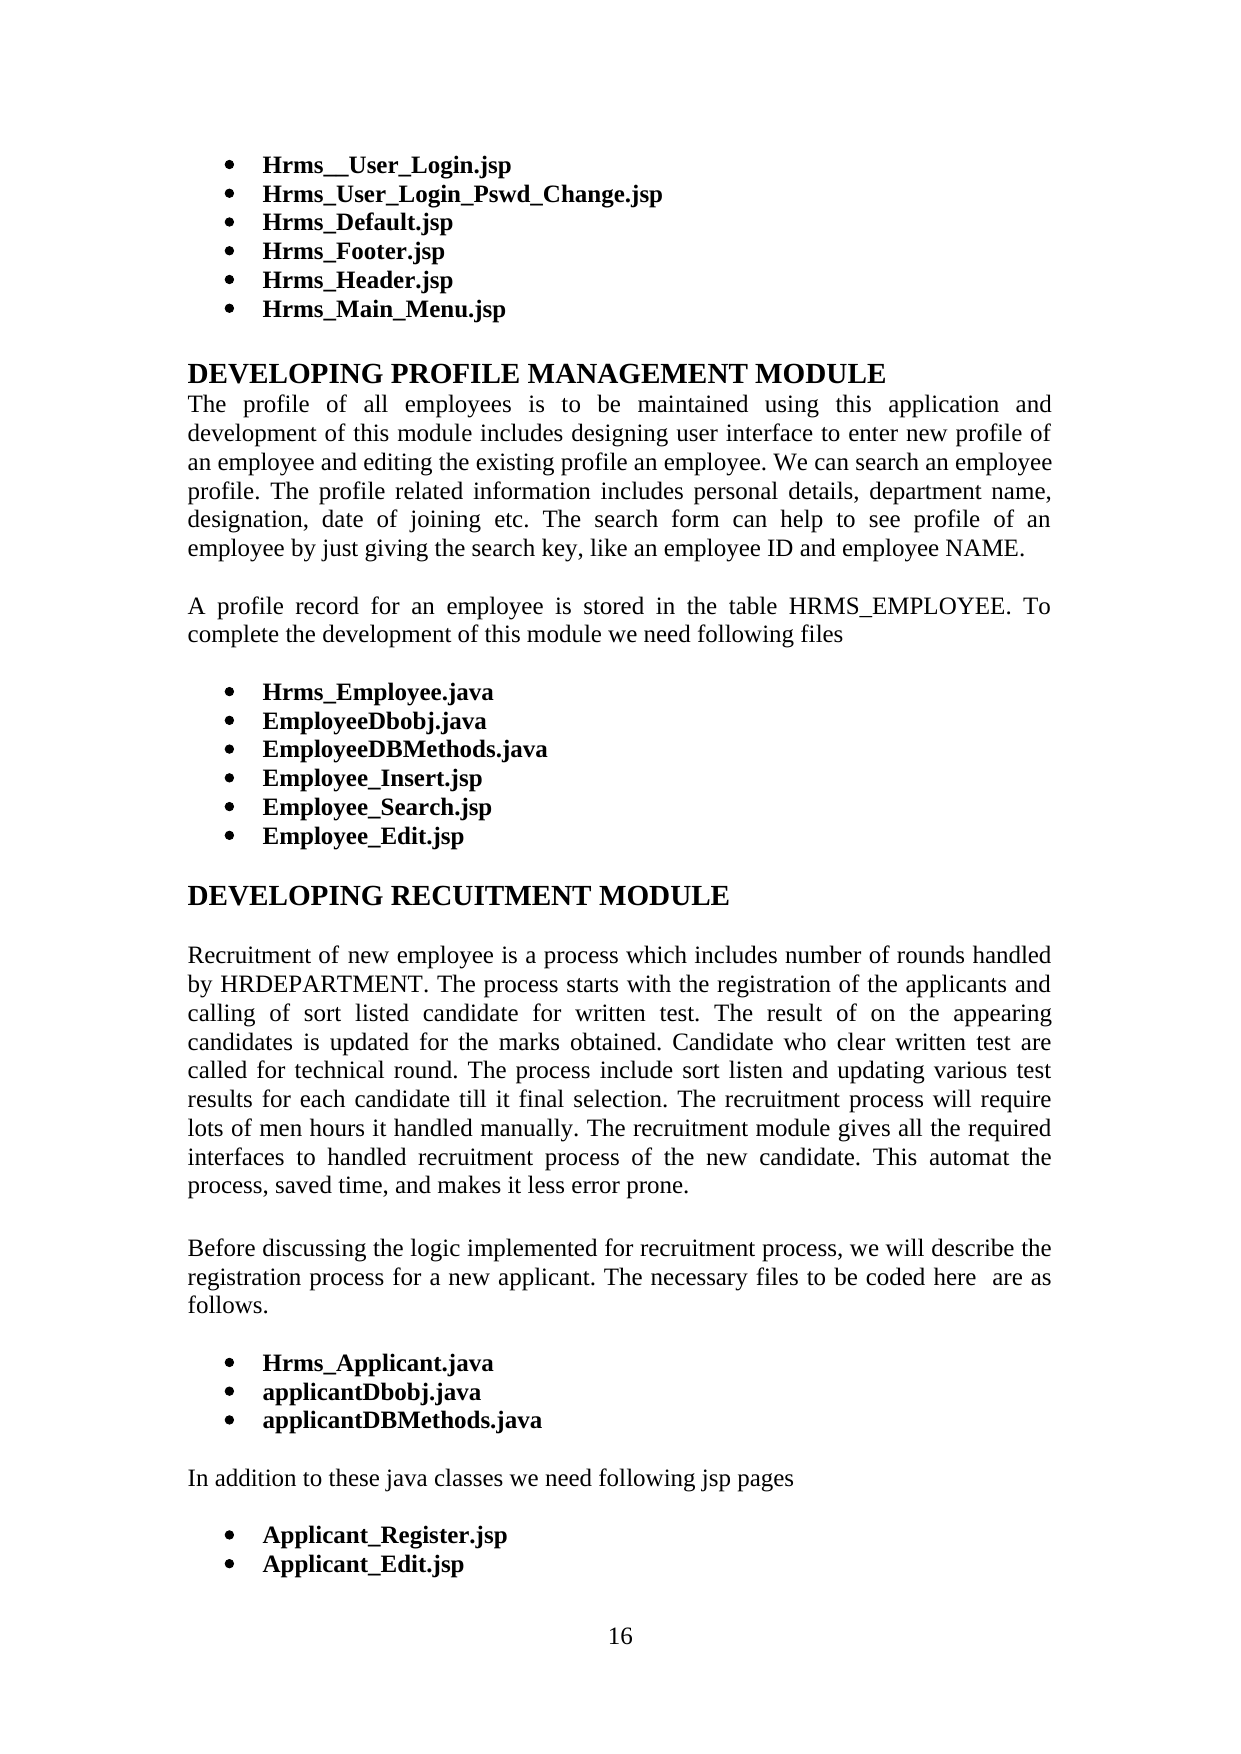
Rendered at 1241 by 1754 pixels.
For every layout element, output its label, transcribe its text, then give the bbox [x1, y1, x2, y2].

list EmployeeDbobj.java [225, 706, 1053, 734]
list applicantDBMethods.java [225, 1405, 1053, 1434]
list Hrms_Header.jsp [225, 265, 1053, 294]
list Hrms_Main_Menu.jsp [225, 294, 1053, 322]
list Applicant_Edit.jsp [225, 1549, 1053, 1578]
list Hrms__User_Login.jsp [225, 150, 1053, 179]
list Hrms_Footer.jsp [225, 236, 1053, 265]
text Recruitment of new employee is a process which includes number of rounds handled by HRDEPARTMENT. The process starts with the registration of the applicants and calling of sort listed candidate for written test. The result of on the appearing candidates is updated for the marks obtained. Candidate who clear written test are called for technical round. The process include sort listen and updating various test results for each candidate till it final selection. The recruitment process will require lots of men hours it handled manually. The recruitment module gives all the required interfaces to handled recruitment process of the new candidate. This automat the process, saved time, and makes it less error prone. [187, 941, 1053, 1199]
text In addition to these java classes we need following jsp pages [187, 1463, 1053, 1492]
text DEVELOPING PROFILE MANAGEMENT MODULE [187, 356, 1053, 389]
list EmployeeDBMethods.java [225, 734, 1053, 763]
list Employee_Search.jsp [225, 792, 1053, 821]
list Hrms_Default.jsp [225, 207, 1053, 236]
list Employee_Insert.jsp [225, 763, 1053, 792]
list applicantDbobj.java [225, 1377, 1053, 1405]
list Hrms_User_Login_Pswd_Change.jsp [225, 179, 1053, 207]
list Hrms_Employee.java [225, 677, 1053, 706]
list Applicant_Register.jsp [225, 1520, 1053, 1549]
list Hrms_Applicant.java [225, 1348, 1053, 1377]
text Before discussing the logic implemented for recruitment process, we will describe the registration process for a new applicant. The necessary files to be coded here are as follows. [187, 1233, 1053, 1319]
list Employee_Edit.jsp [225, 821, 1053, 849]
text DEVELOPING RECUITMENT MODULE [187, 878, 1053, 912]
text The profile of all employees is to be maintained using this application and development of this module includes designing user interface to enter new profile of an employee and editing the existing profile an employee. We can search an employee profile. The profile related information includes personal details, department name, designation, date of joining etc. The search form can help to see profile of an employee by just giving the search key, like an employee ID and employee NAME. [187, 389, 1053, 562]
text A profile record for an employee is stored in the table HRMS_EMPLOYEE. To complete the development of this module we need following files [187, 591, 1053, 648]
